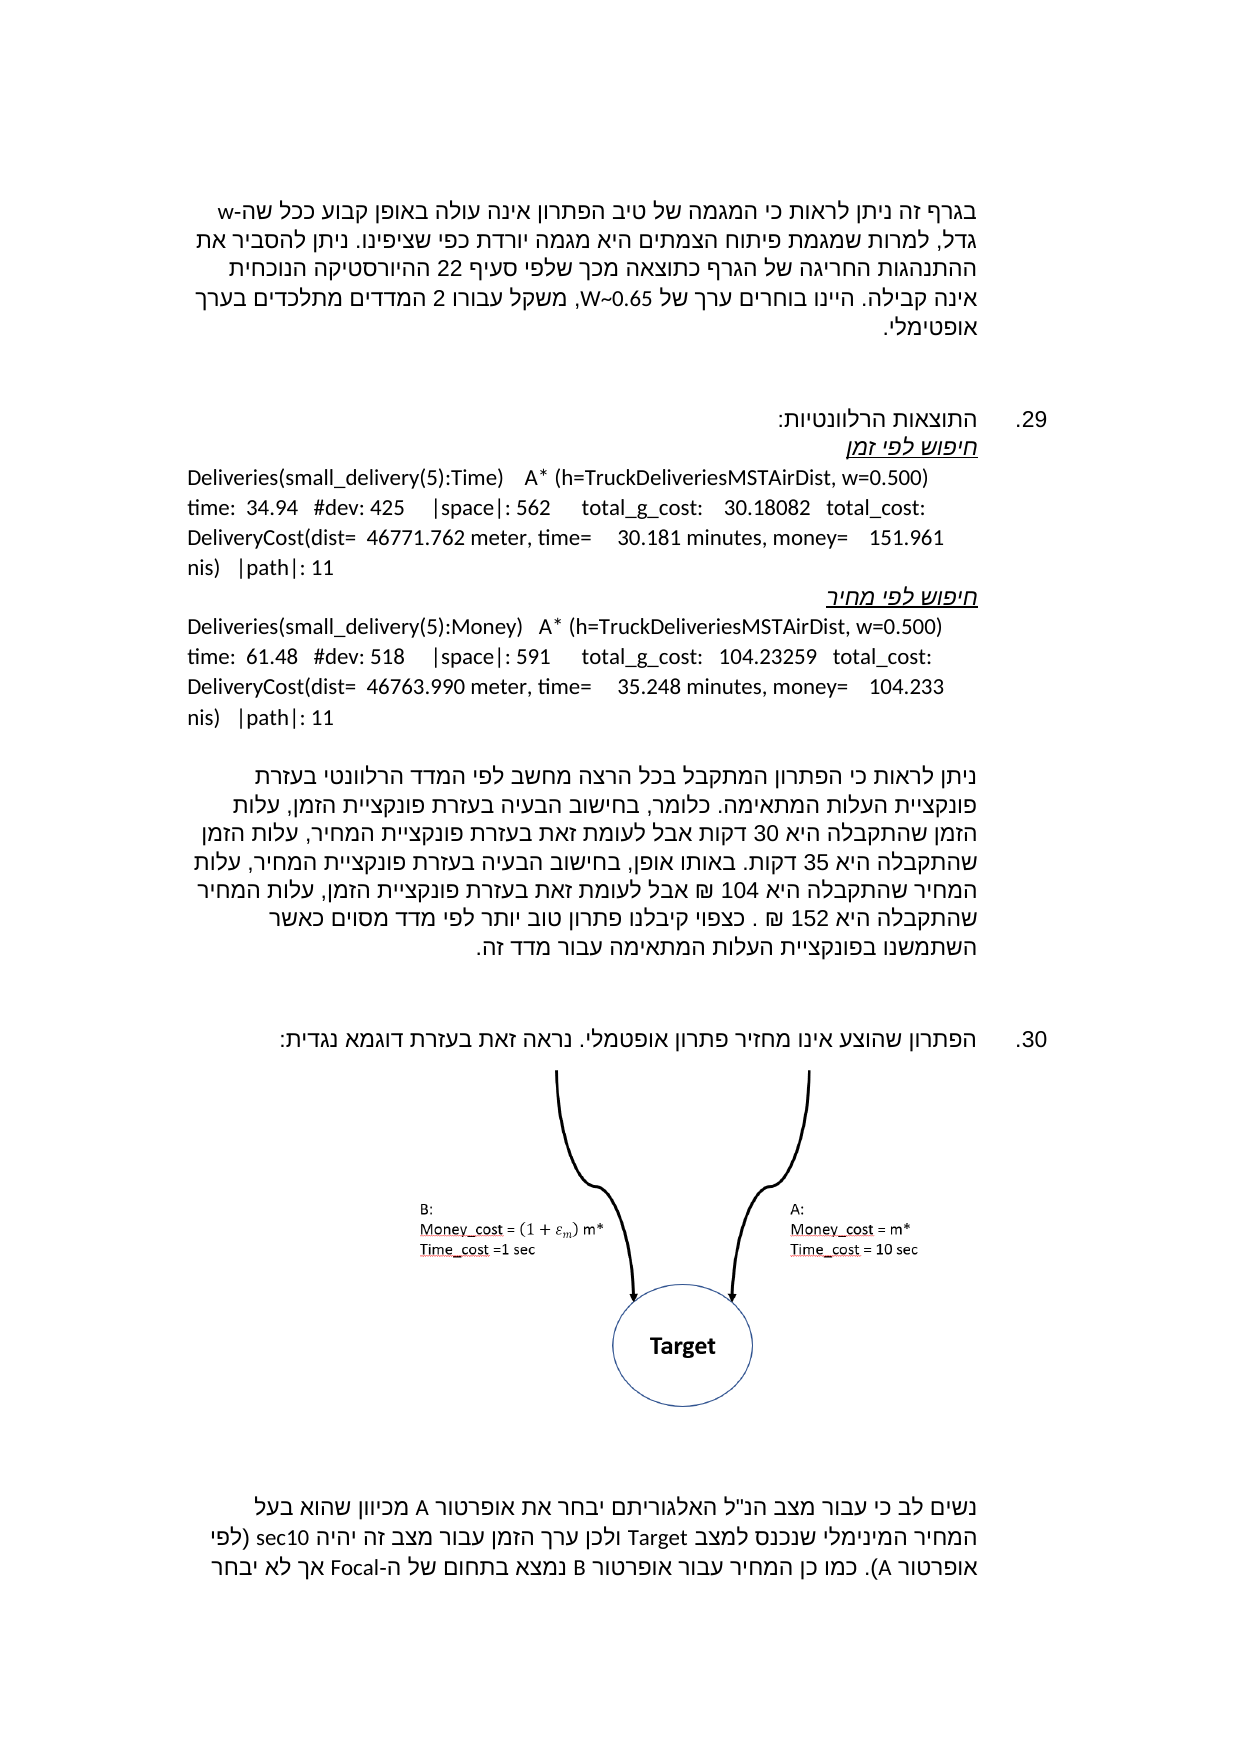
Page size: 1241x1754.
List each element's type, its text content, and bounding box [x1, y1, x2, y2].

list התוצאות הרלוונטיות: [187, 406, 1015, 432]
list Deliveries(small_delivery(5):Time) A* (h=TruckDeliveriesMSTAirDist, w=0.500) time: 34.94 #dev: 425 |space|: 562 total_g_cost: 30.18082 total_cost: DeliveryCost(dist= 46771.762 meter, time= 30.181 minutes, money= 151.961 nis) |path|: 11 [187, 463, 978, 581]
list חיפוש לפי זמן [187, 434, 978, 461]
list ניתן לראות כי הפתרון המתקבל בכל הרצה מחשב לפי המדד הרלוונטי בעזרת פונקציית העלות המתאימה. כלומר, בחישוב הבעיה בעזרת פונקציית הזמן, עלות הזמן שהתקבלה היא 30 דקות אבל לעומת זאת בעזרת פונקציית המחיר, עלות הזמן שהתקבלה היא 35 דקות. באותו אופן, בחישוב הבעיה בעזרת פונקציית המחיר, עלות המחיר שהתקבלה היא 104 ₪ אבל לעומת זאת בעזרת פונקציית הזמן, עלות המחיר שהתקבלה היא 152 ₪ . כצפוי קיבלנו פתרון טוב יותר לפי מדד מסוים כאשר השתמשנו בפונקציית העלות המתאימה עבור מדד זה. [187, 763, 978, 960]
picture [410, 1062, 924, 1412]
list Deliveries(small_delivery(5):Money) A* (h=TruckDeliveriesMSTAirDist, w=0.500) time: 61.48 #dev: 518 |space|: 591 total_g_cost: 104.23259 total_cost: DeliveryCost(dist= 46763.990 meter, time= 35.248 minutes, money= 104.233 nis) |path|: 11 [187, 612, 978, 731]
list הפתרון שהוצע אינו מחזיר פתרון אופטמלי. נראה זאת בעזרת דוגמא נגדית: [187, 1026, 1015, 1052]
list חיפוש לפי מחיר [187, 584, 978, 610]
text בגרף זה ניתן לראות כי המגמה של טיב הפתרון אינה עולה באופן קבוע ככל שה-w גדל, למרות שמגמת פיתוח הצמתים היא מגמה יורדת כפי שציפינו. ניתן להסביר את ההתנהגות החריגה של הגרף כתוצאה מכך שלפי סעיף 22 ההיורסטיקה הנוכחית אינה קבילה. היינו בוחרים ערך של W~0.65, משקל עבורו 2 המדדים מתלכדים בערך אופטימלי. [187, 197, 978, 340]
